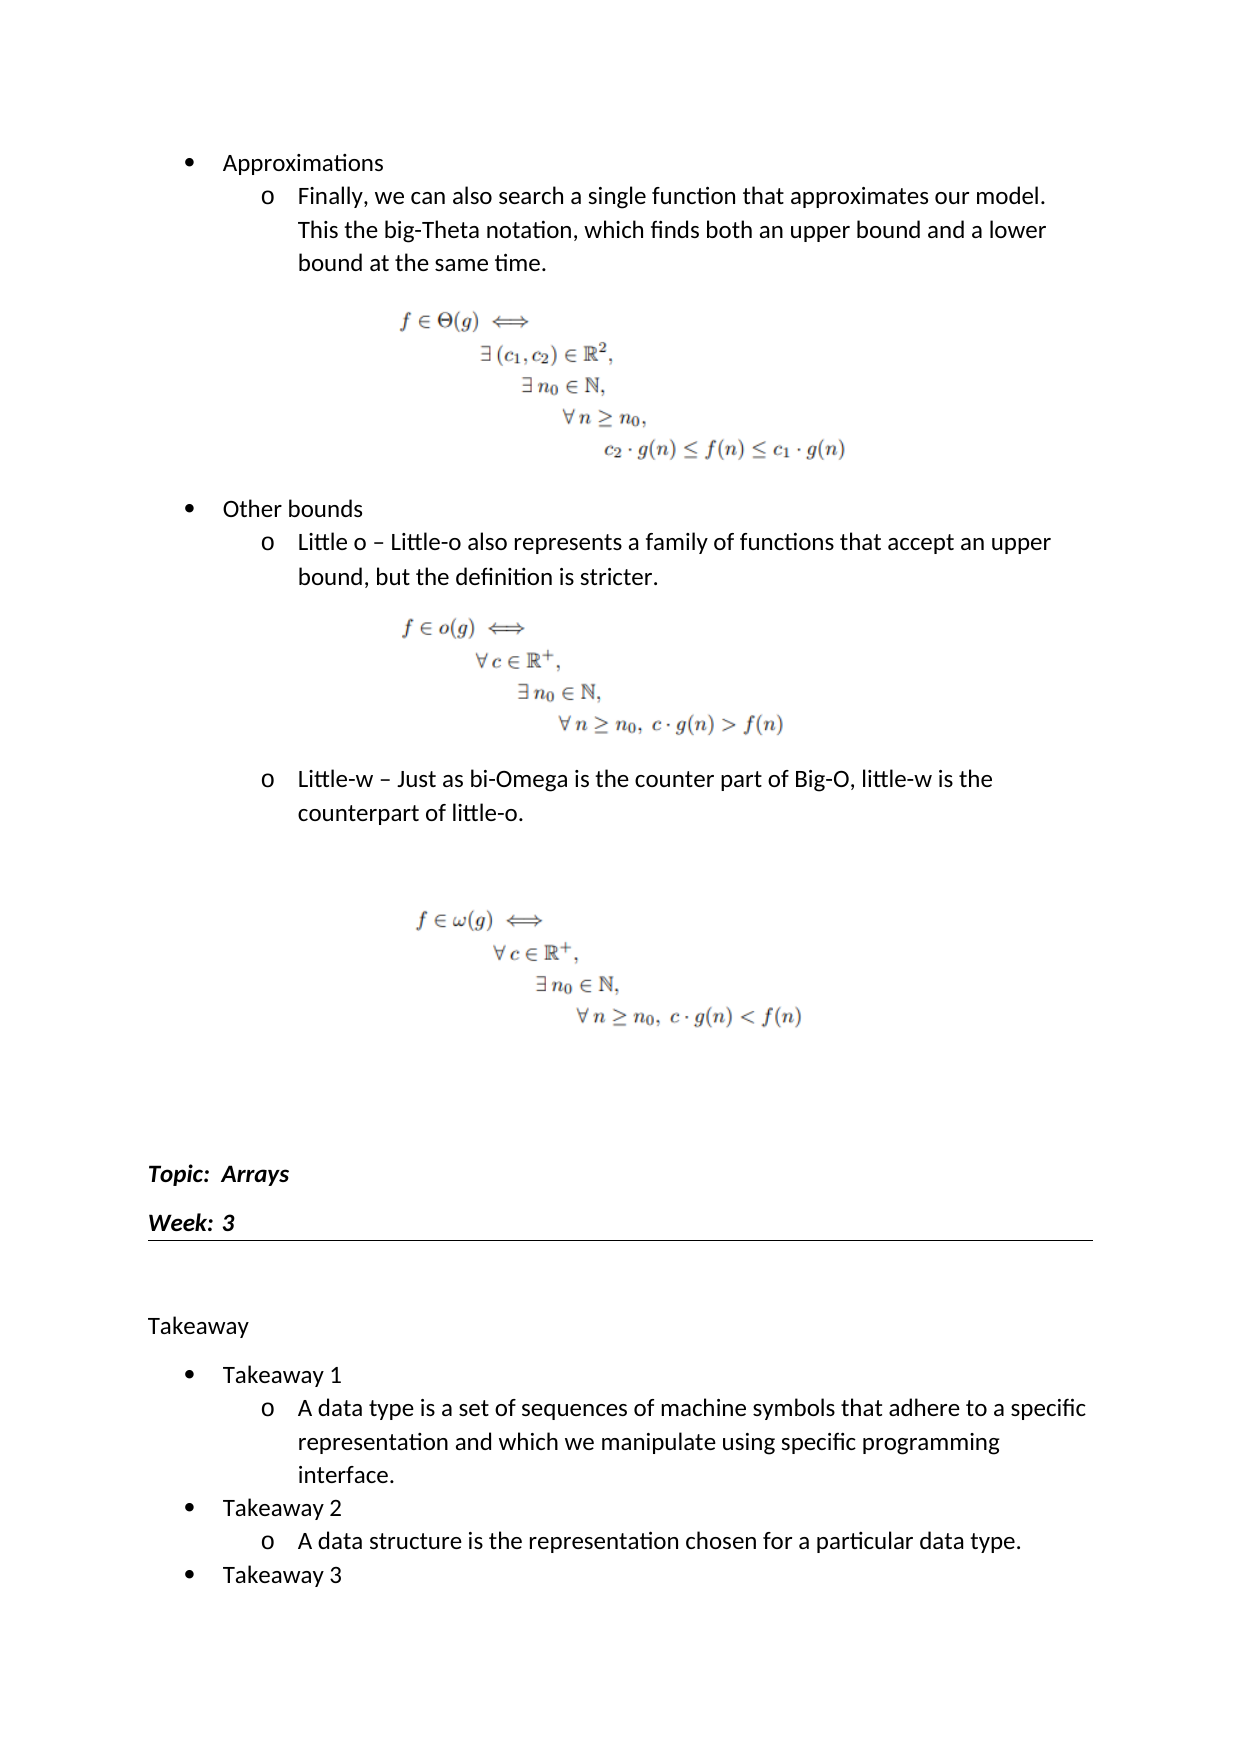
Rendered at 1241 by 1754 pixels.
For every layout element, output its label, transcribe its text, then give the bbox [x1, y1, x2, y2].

list Takeaway 3 [185, 1559, 1093, 1590]
list A data type is a set of sequences of machine symbols that adhere to a specific representation and which we manipulate using specific programming interface. [260, 1392, 1093, 1490]
list Approximations [185, 148, 1093, 178]
text Topic: Arrays [148, 1158, 1093, 1188]
list Finally, we can also search a single function that approximates our model. This the big-Theta notation, which finds both an upper bound and a lower bound at the same time. [260, 181, 1093, 278]
list Little o – Little-o also represents a family of functions that accept an upper bound, but the definition is stricter. [260, 526, 1093, 591]
list Other bounds [185, 493, 1093, 524]
text Takeaway [148, 1310, 1093, 1340]
list A data structure is the representation chosen for a particular data type. [260, 1525, 1093, 1557]
picture [376, 610, 864, 744]
text Week: 3 [148, 1207, 1093, 1240]
list Takeaway 2 [185, 1492, 1093, 1523]
list Takeaway 1 [185, 1359, 1093, 1390]
list Little-w – Just as bi-Omega is the counter part of Big-O, little-w is the counterpart of little-o. [260, 763, 1093, 827]
picture [393, 896, 847, 1040]
picture [378, 297, 862, 475]
